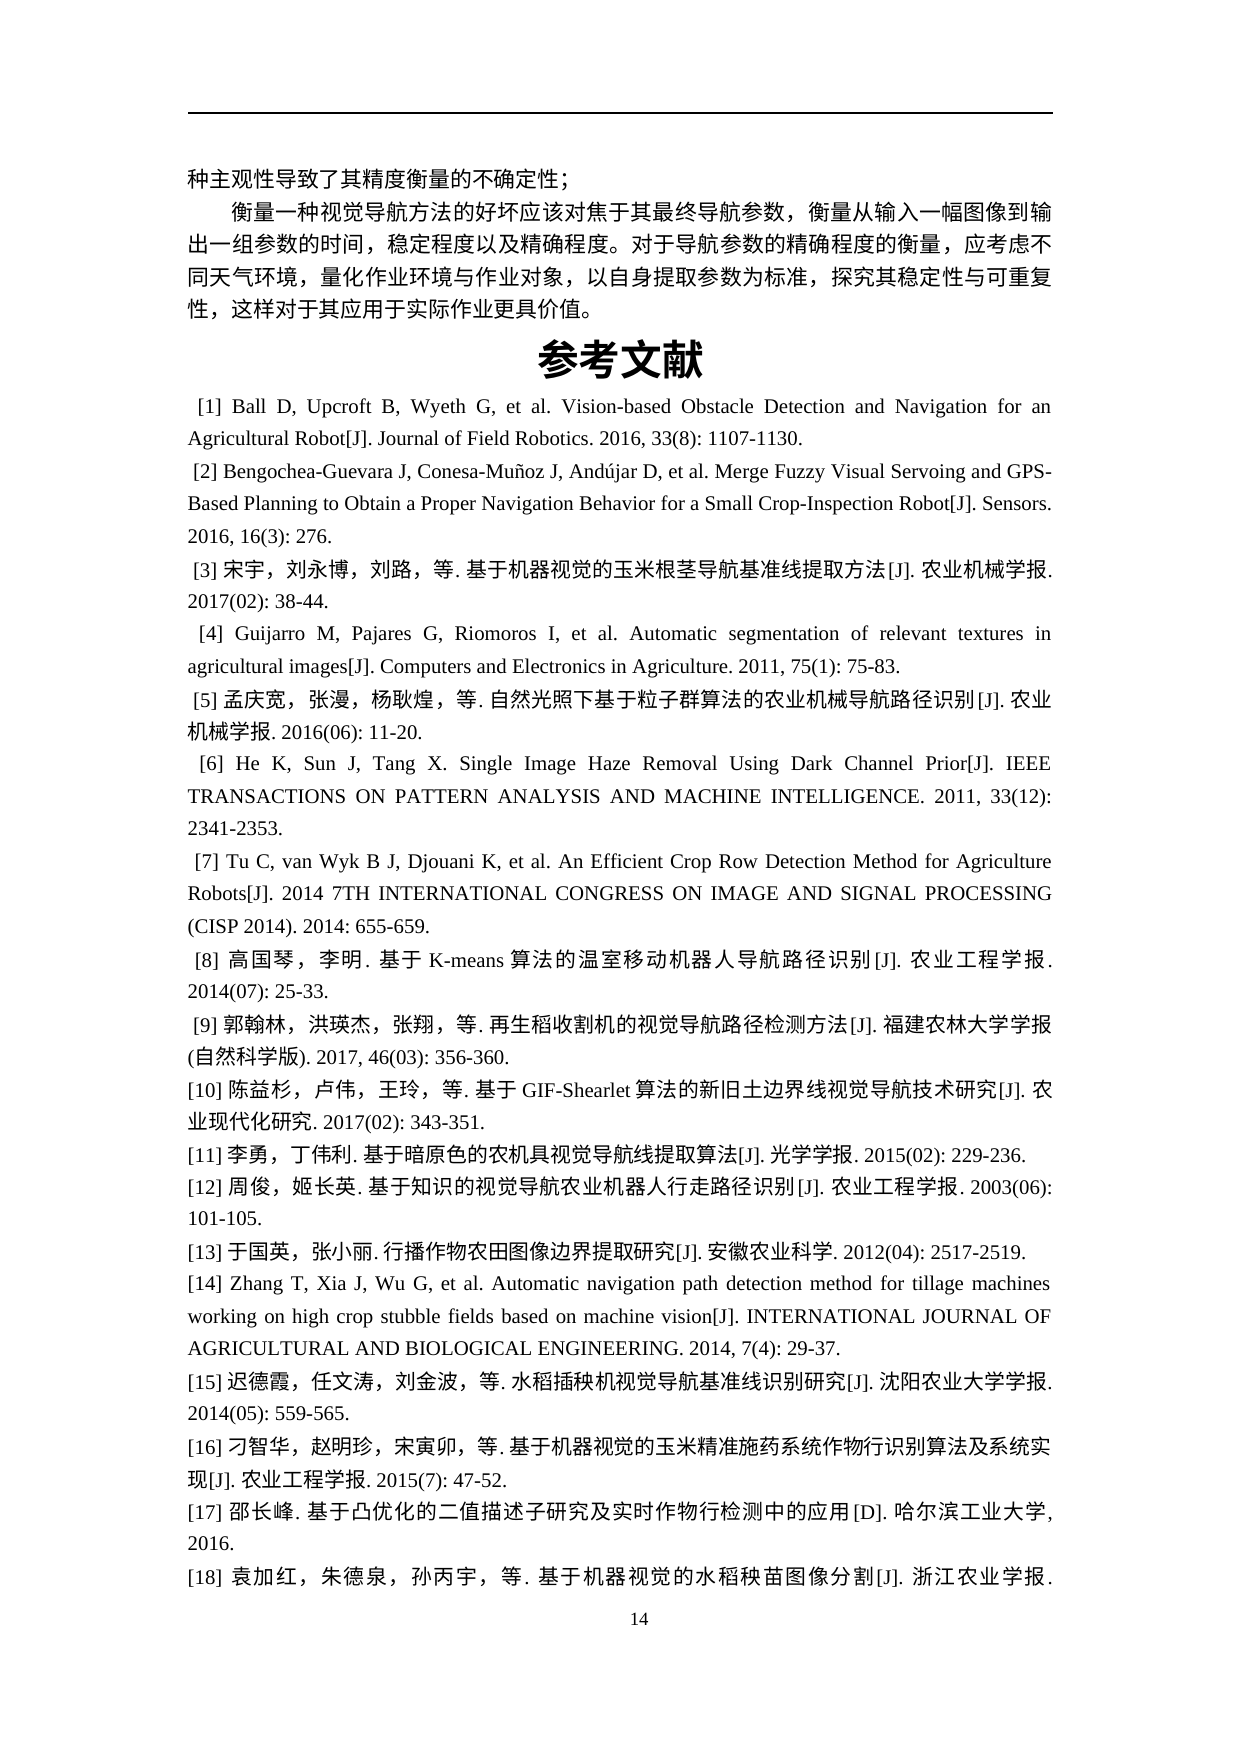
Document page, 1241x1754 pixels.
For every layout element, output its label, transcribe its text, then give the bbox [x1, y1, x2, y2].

text [15] 迟德霞，任文涛，刘金波，等. 水稻插秧机视觉导航基准线识别研究[J]. 沈阳农业大学学报. 2014(05): 559-565. [187, 1364, 1053, 1429]
text [7] Tu C, van Wyk B J, Djouani K, et al. An Efficient Crop Row Detection Method for Agriculture Robots[J]. 2014 7TH INTERNATIONAL CONGRESS ON IMAGE AND SIGNAL PROCESSING (CISP 2014). 2014: 655-659. [187, 844, 1053, 942]
text 参考文献 [187, 324, 1053, 389]
text [9] 郭翰林，洪瑛杰，张翔，等. 再生稻收割机的视觉导航路径检测方法[J]. 福建农林大学学报(自然科学版). 2017, 46(03): 356-360. [187, 1007, 1053, 1072]
text [3] 宋宇，刘永博，刘路，等. 基于机器视觉的玉米根茎导航基准线提取方法[J]. 农业机械学报. 2017(02): 38-44. [187, 552, 1053, 617]
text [187, 1559, 1053, 1592]
text [12] 周俊，姬长英. 基于知识的视觉导航农业机器人行走路径识别[J]. 农业工程学报. 2003(06): 101-105. [187, 1169, 1053, 1234]
text [4] Guijarro M, Pajares G, Riomoros I, et al. Automatic segmentation of relevant textures in agricultural images[J]. Computers and Electronics in Agriculture. 2011, 75(1): 75-83. [187, 617, 1053, 682]
text 衡量一种视觉导航方法的好坏应该对焦于其最终导航参数，衡量从输入一幅图像到输出一组参数的时间，稳定程度以及精确程度。对于导航参数的精确程度的衡量，应考虑不同天气环境，量化作业环境与作业对象，以自身提取参数为标准，探究其稳定性与可重复性，这样对于其应用于实际作业更具价值。 [187, 194, 1053, 324]
text [11] 李勇，丁伟利. 基于暗原色的农机具视觉导航线提取算法[J]. 光学学报. 2015(02): 229-236. [187, 1137, 1053, 1169]
text [14] Zhang T, Xia J, Wu G, et al. Automatic navigation path detection method for tillage machines working on high crop stubble fields based on machine vision[J]. INTERNATIONAL JOURNAL OF AGRICULTURAL AND BIOLOGICAL ENGINEERING. 2014, 7(4): 29-37. [187, 1267, 1053, 1364]
text [16] 刁智华，赵明珍，宋寅卯，等. 基于机器视觉的玉米精准施药系统作物行识别算法及系统实现[J]. 农业工程学报. 2015(7): 47-52. [187, 1429, 1053, 1494]
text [187, 162, 1053, 194]
text [10] 陈益杉，卢伟，王玲，等. 基于GIF-Shearlet算法的新旧土边界线视觉导航技术研究[J]. 农业现代化研究. 2017(02): 343-351. [187, 1072, 1053, 1137]
text [1] Ball D, Upcroft B, Wyeth G, et al. Vision-based Obstacle Detection and Navigation for an Agricultural Robot[J]. Journal of Field Robotics. 2016, 33(8): 1107-1130. [187, 389, 1053, 454]
text [5] 孟庆宽，张漫，杨耿煌，等. 自然光照下基于粒子群算法的农业机械导航路径识别[J]. 农业机械学报. 2016(06): 11-20. [187, 682, 1053, 747]
text [6] He K, Sun J, Tang X. Single Image Haze Removal Using Dark Channel Prior[J]. IEEE TRANSACTIONS ON PATTERN ANALYSIS AND MACHINE INTELLIGENCE. 2011, 33(12): 2341-2353. [187, 747, 1053, 844]
text [8] 高国琴，李明. 基于K-means算法的温室移动机器人导航路径识别[J]. 农业工程学报. 2014(07): 25-33. [187, 942, 1053, 1007]
text [13] 于国英，张小丽. 行播作物农田图像边界提取研究[J]. 安徽农业科学. 2012(04): 2517-2519. [187, 1234, 1053, 1267]
text [17] 邵长峰. 基于凸优化的二值描述子研究及实时作物行检测中的应用[D]. 哈尔滨工业大学, 2016. [187, 1494, 1053, 1559]
text [2] Bengochea-Guevara J, Conesa-Muñoz J, Andújar D, et al. Merge Fuzzy Visual Servoing and GPS-Based Planning to Obtain a Proper Navigation Behavior for a Small Crop-Inspection Robot[J]. Sensors. 2016, 16(3): 276. [187, 454, 1053, 552]
